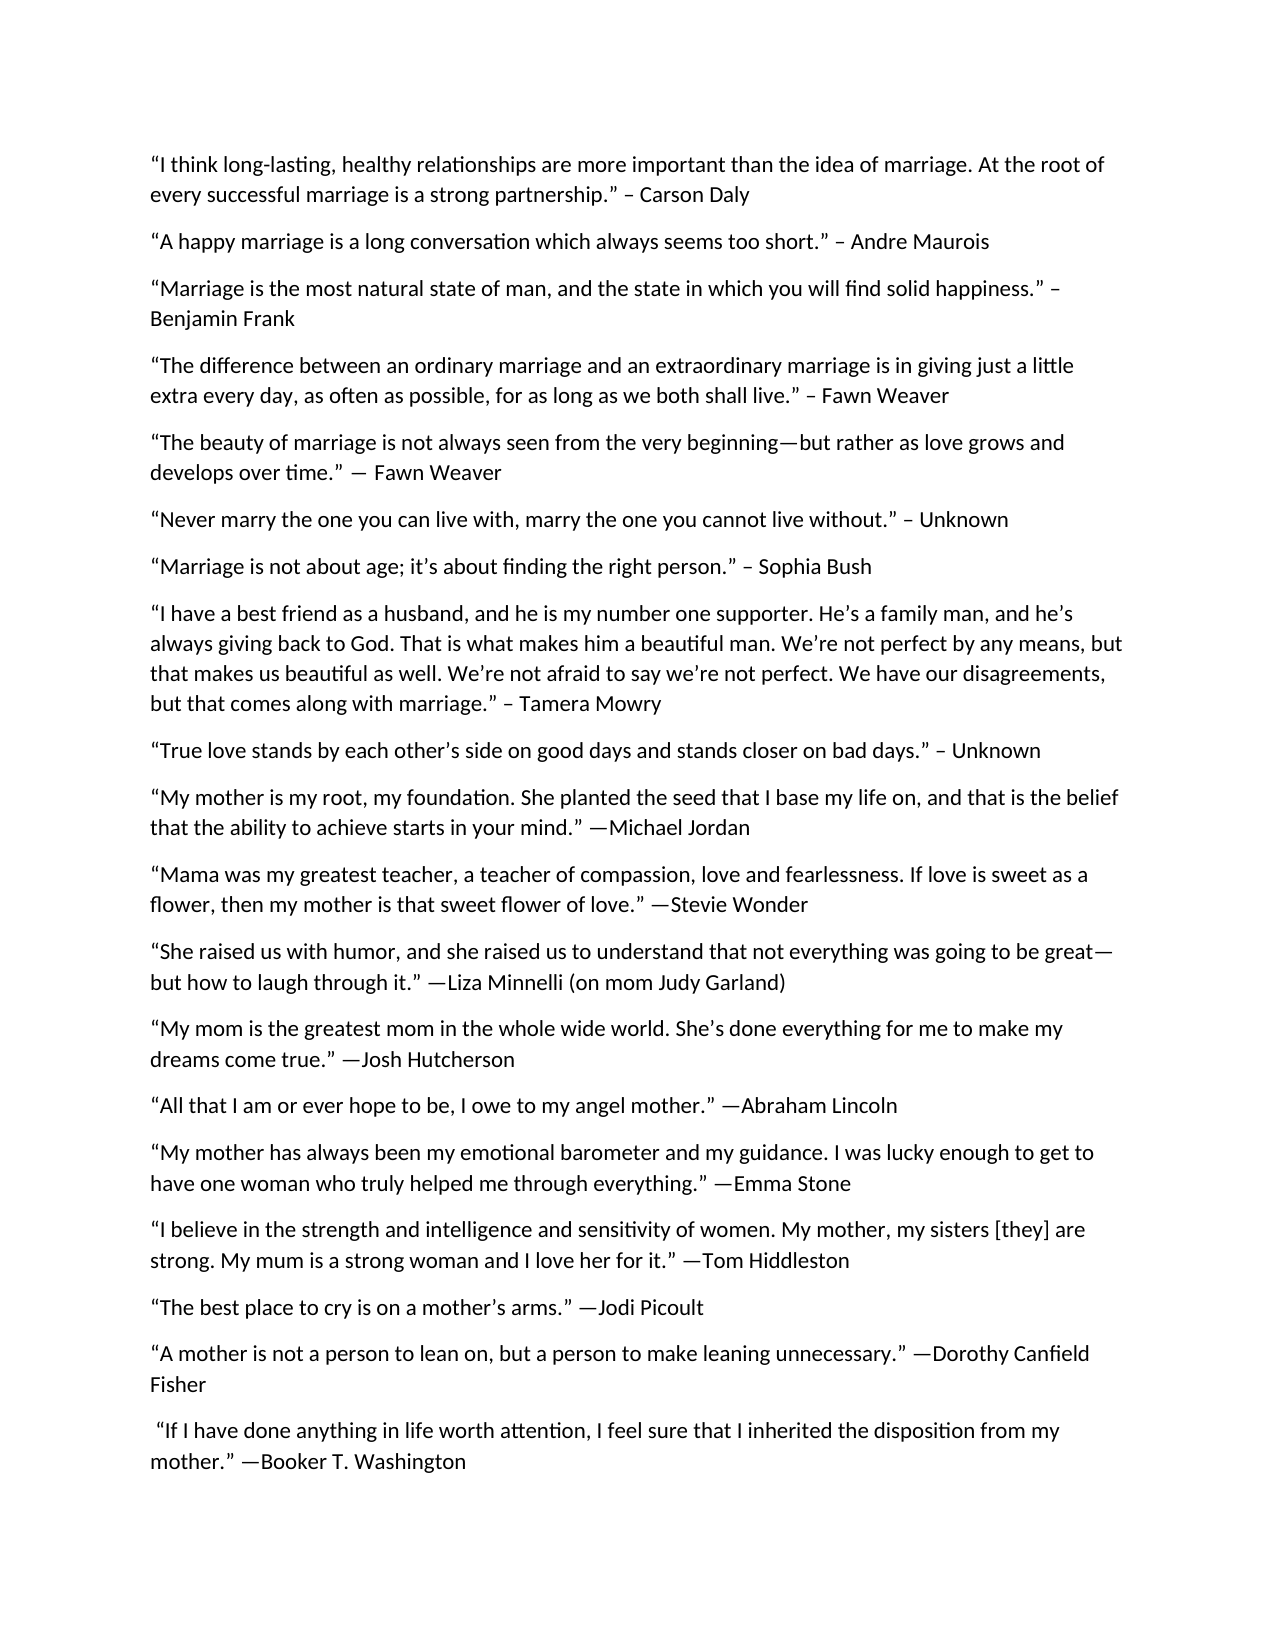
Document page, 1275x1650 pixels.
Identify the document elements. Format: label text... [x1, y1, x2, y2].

text “A mother is not a person to lean on, but a person to make leaning unnecessary.” —Dorothy Canfield Fisher [150, 1339, 1125, 1398]
text “All that I am or ever hope to be, I owe to my angel mother.” —Abraham Lincoln [150, 1092, 1125, 1120]
text “The best place to cry is on a mother’s arms.” —Jodi Picoult [150, 1293, 1125, 1321]
text “She raised us with humor, and she raised us to understand that not everything was going to be great—but how to laugh through it.” —Liza Minnelli (on mom Judy Garland) [150, 937, 1125, 996]
text “I think long-lasting, healthy relationships are more important than the idea of marriage. At the root of every successful marriage is a strong partnership.” – Carson Daly [150, 150, 1125, 208]
text “I have a best friend as a husband, and he is my number one supporter. He’s a family man, and he’s always giving back to God. That is what makes him a beautiful man. We’re not perfect by any means, but that makes us beautiful as well. We’re not afraid to say we’re not perfect. We have our disagreements, but that comes along with marriage.” – Tamera Mowry [150, 599, 1125, 718]
text “My mother is my root, my foundation. She planted the seed that I base my life on, and that is the belief that the ability to achieve starts in your mind.” —Michael Jordan [150, 783, 1125, 842]
text “My mom is the greatest mom in the whole wide world. She’s done everything for me to make my dreams come true.” —Josh Hutcherson [150, 1014, 1125, 1073]
text “A happy marriage is a long conversation which always seems too short.” – Andre Maurois [150, 227, 1125, 255]
text “The beauty of marriage is not always seen from the very beginning—but rather as love grows and develops over time.” ― Fawn Weaver [150, 428, 1125, 486]
text “Mama was my greatest teacher, a teacher of compassion, love and fearlessness. If love is sweet as a flower, then my mother is that sweet flower of love.” —Stevie Wonder [150, 860, 1125, 919]
text “I believe in the strength and intelligence and sensitivity of women. My mother, my sisters [they] are strong. My mum is a strong woman and I love her for it.” —Tom Hiddleston [150, 1216, 1125, 1274]
text “True love stands by each other’s side on good days and stands closer on bad days.” – Unknown [150, 736, 1125, 764]
text “Marriage is not about age; it’s about finding the right person.” – Sophia Bush [150, 552, 1125, 580]
text “My mother has always been my emotional barometer and my guidance. I was lucky enough to get to have one woman who truly helped me through everything.” —Emma Stone [150, 1138, 1125, 1197]
text “The difference between an ordinary marriage and an extraordinary marriage is in giving just a little extra every day, as often as possible, for as long as we both shall live.” – Fawn Weaver [150, 351, 1125, 409]
text “Never marry the one you can live with, marry the one you cannot live without.” – Unknown [150, 505, 1125, 533]
text “Marriage is the most natural state of man, and the state in which you will find solid happiness.” – Benjamin Frank [150, 274, 1125, 332]
text “If I have done anything in life worth attention, I feel sure that I inherited the disposition from my mother.” —Booker T. Washington [150, 1417, 1125, 1475]
